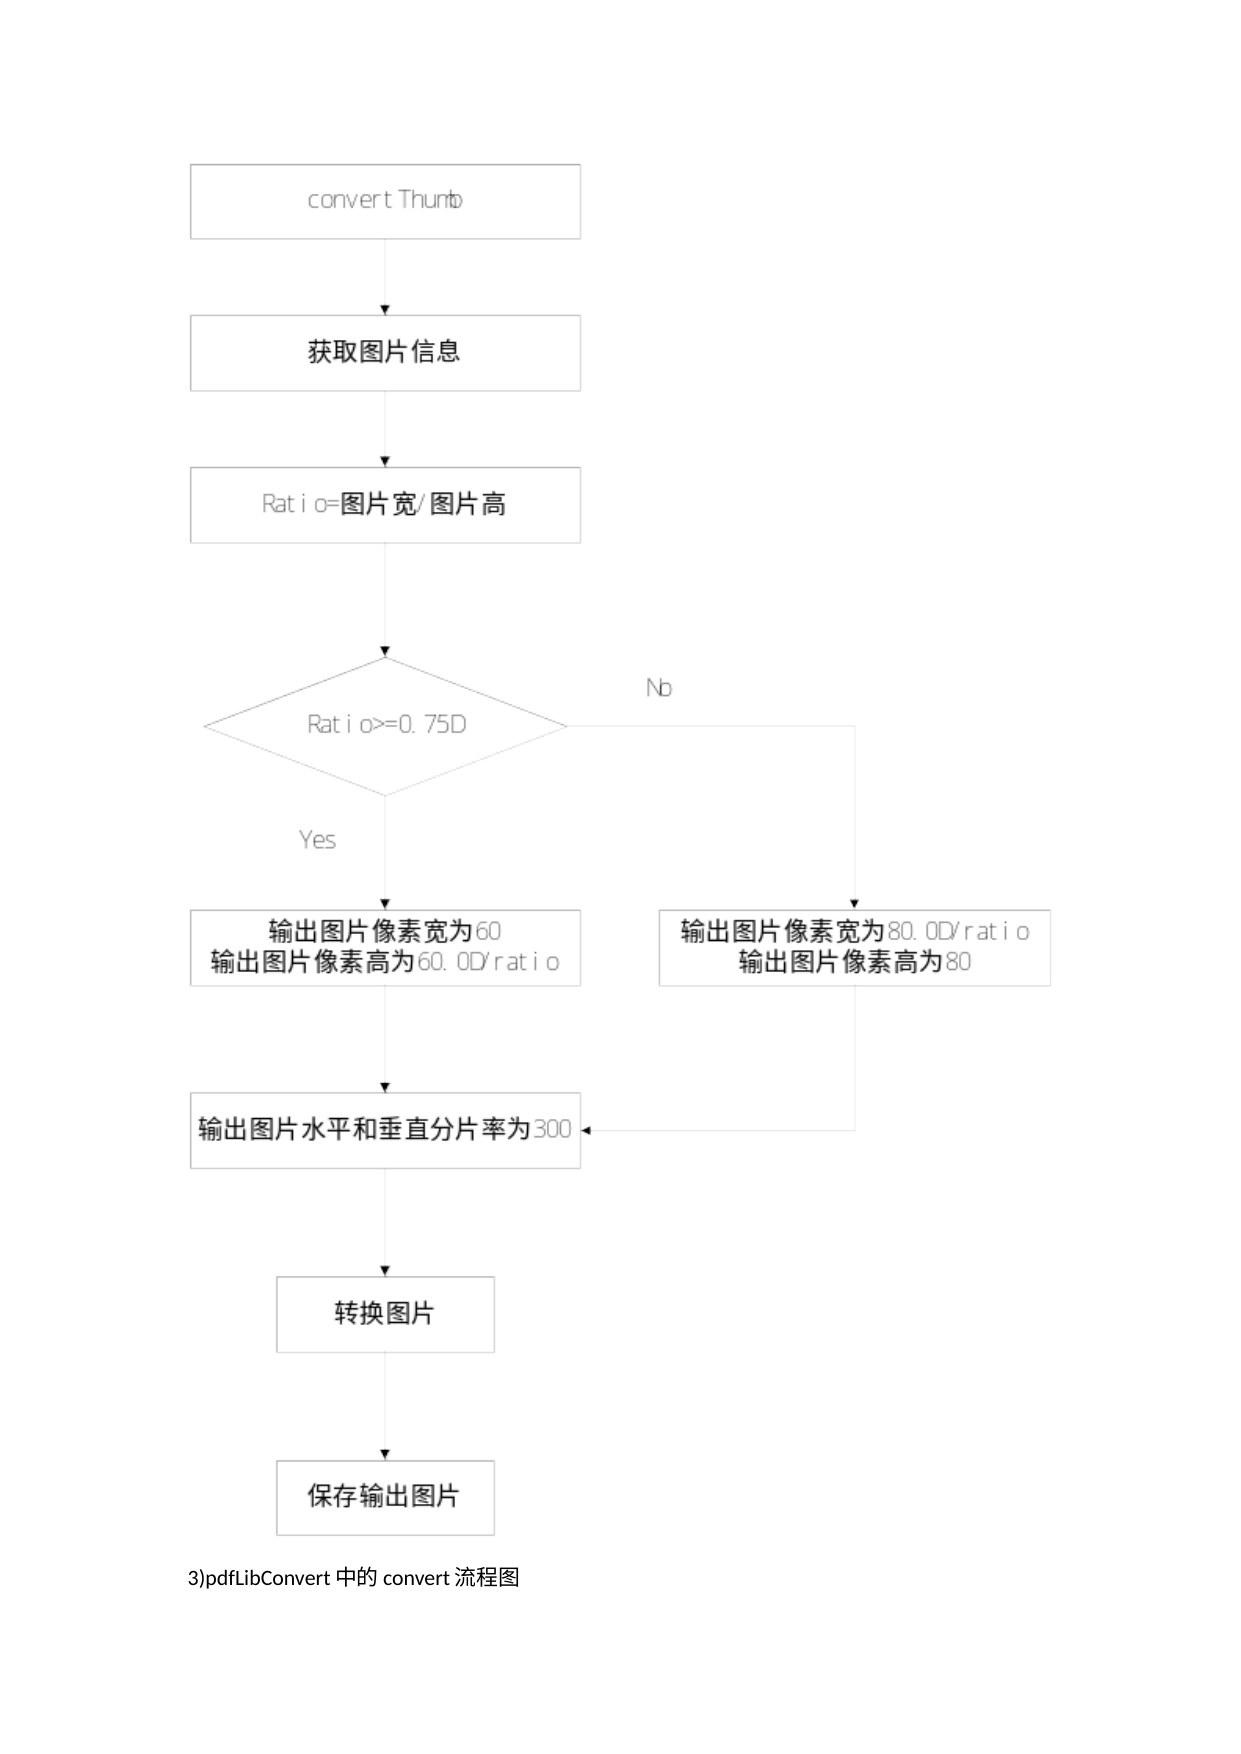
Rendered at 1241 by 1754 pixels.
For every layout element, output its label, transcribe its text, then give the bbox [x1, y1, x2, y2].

text 3)pdfLibConvert中的convert流程图 [187, 1559, 1053, 1592]
